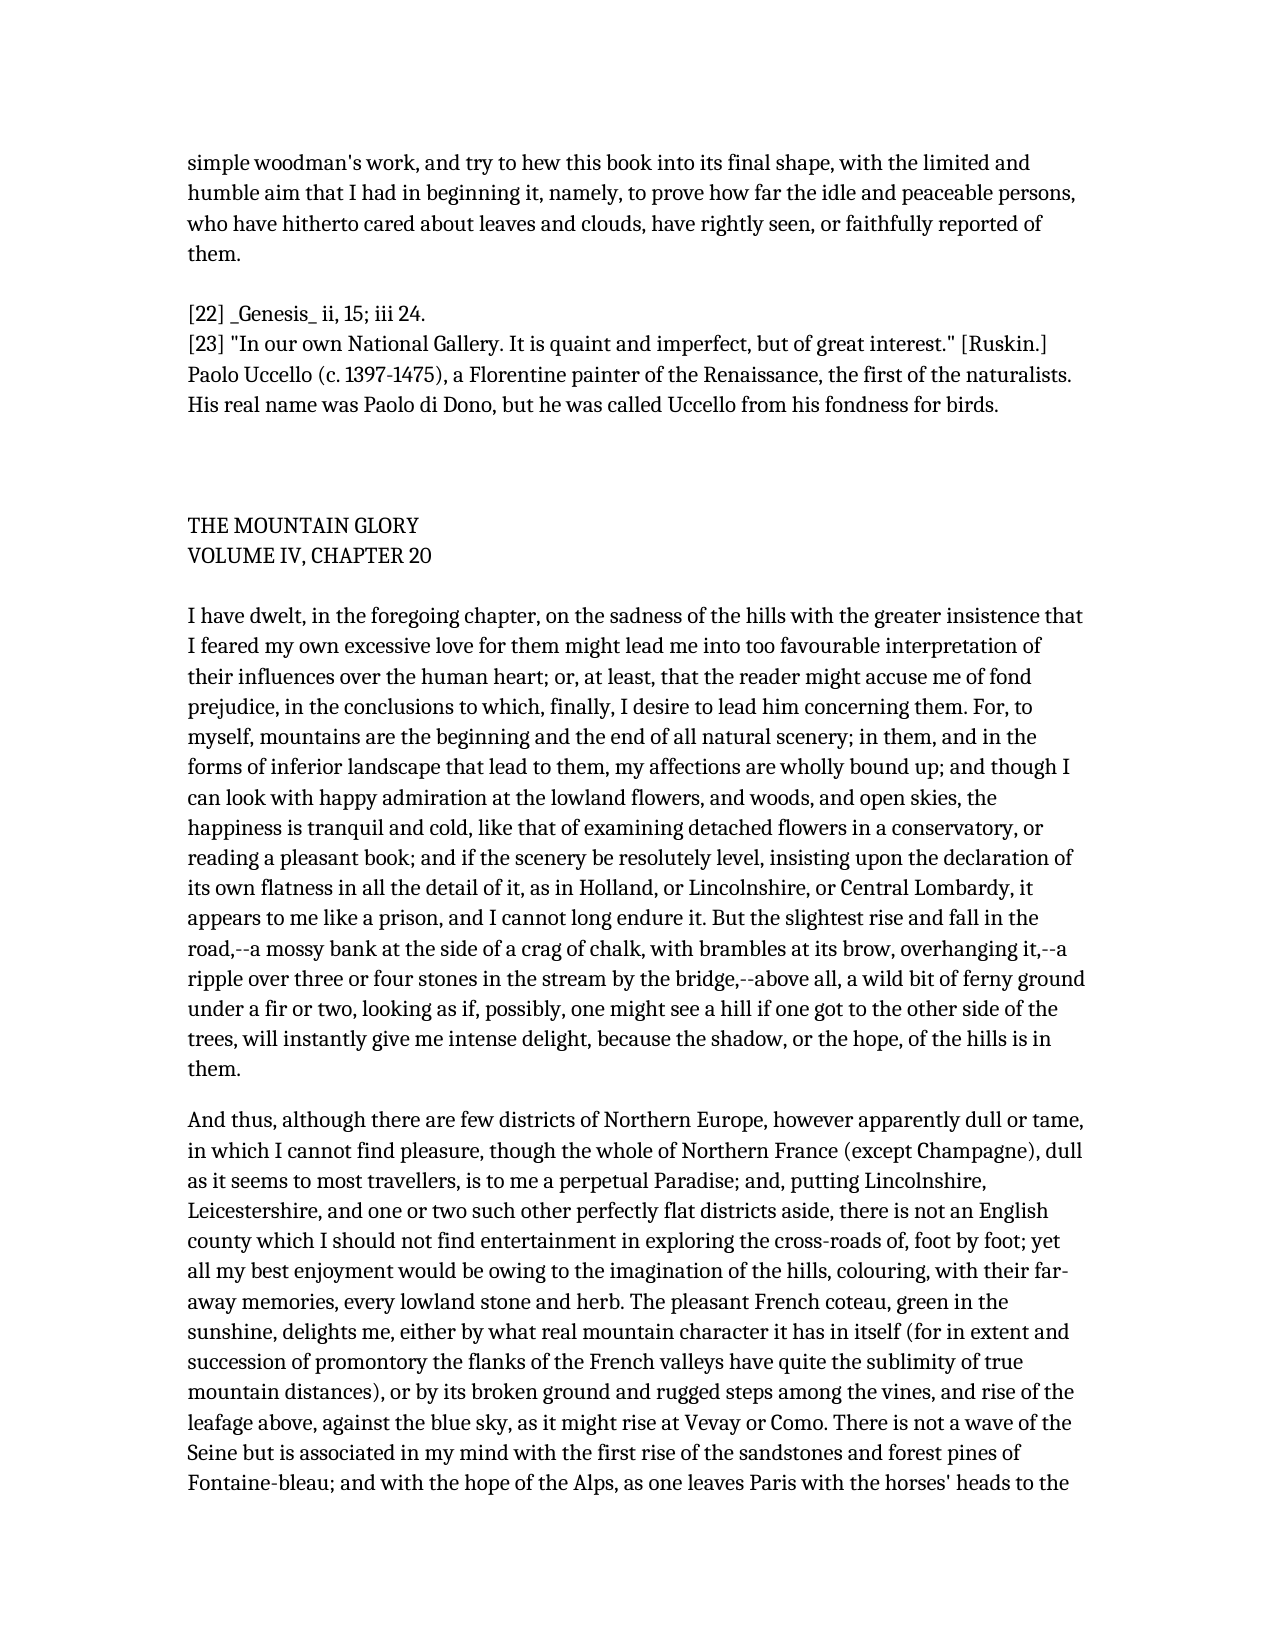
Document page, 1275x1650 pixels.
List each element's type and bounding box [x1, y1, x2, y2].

text [187, 1107, 1087, 1496]
text [187, 150, 1087, 1083]
